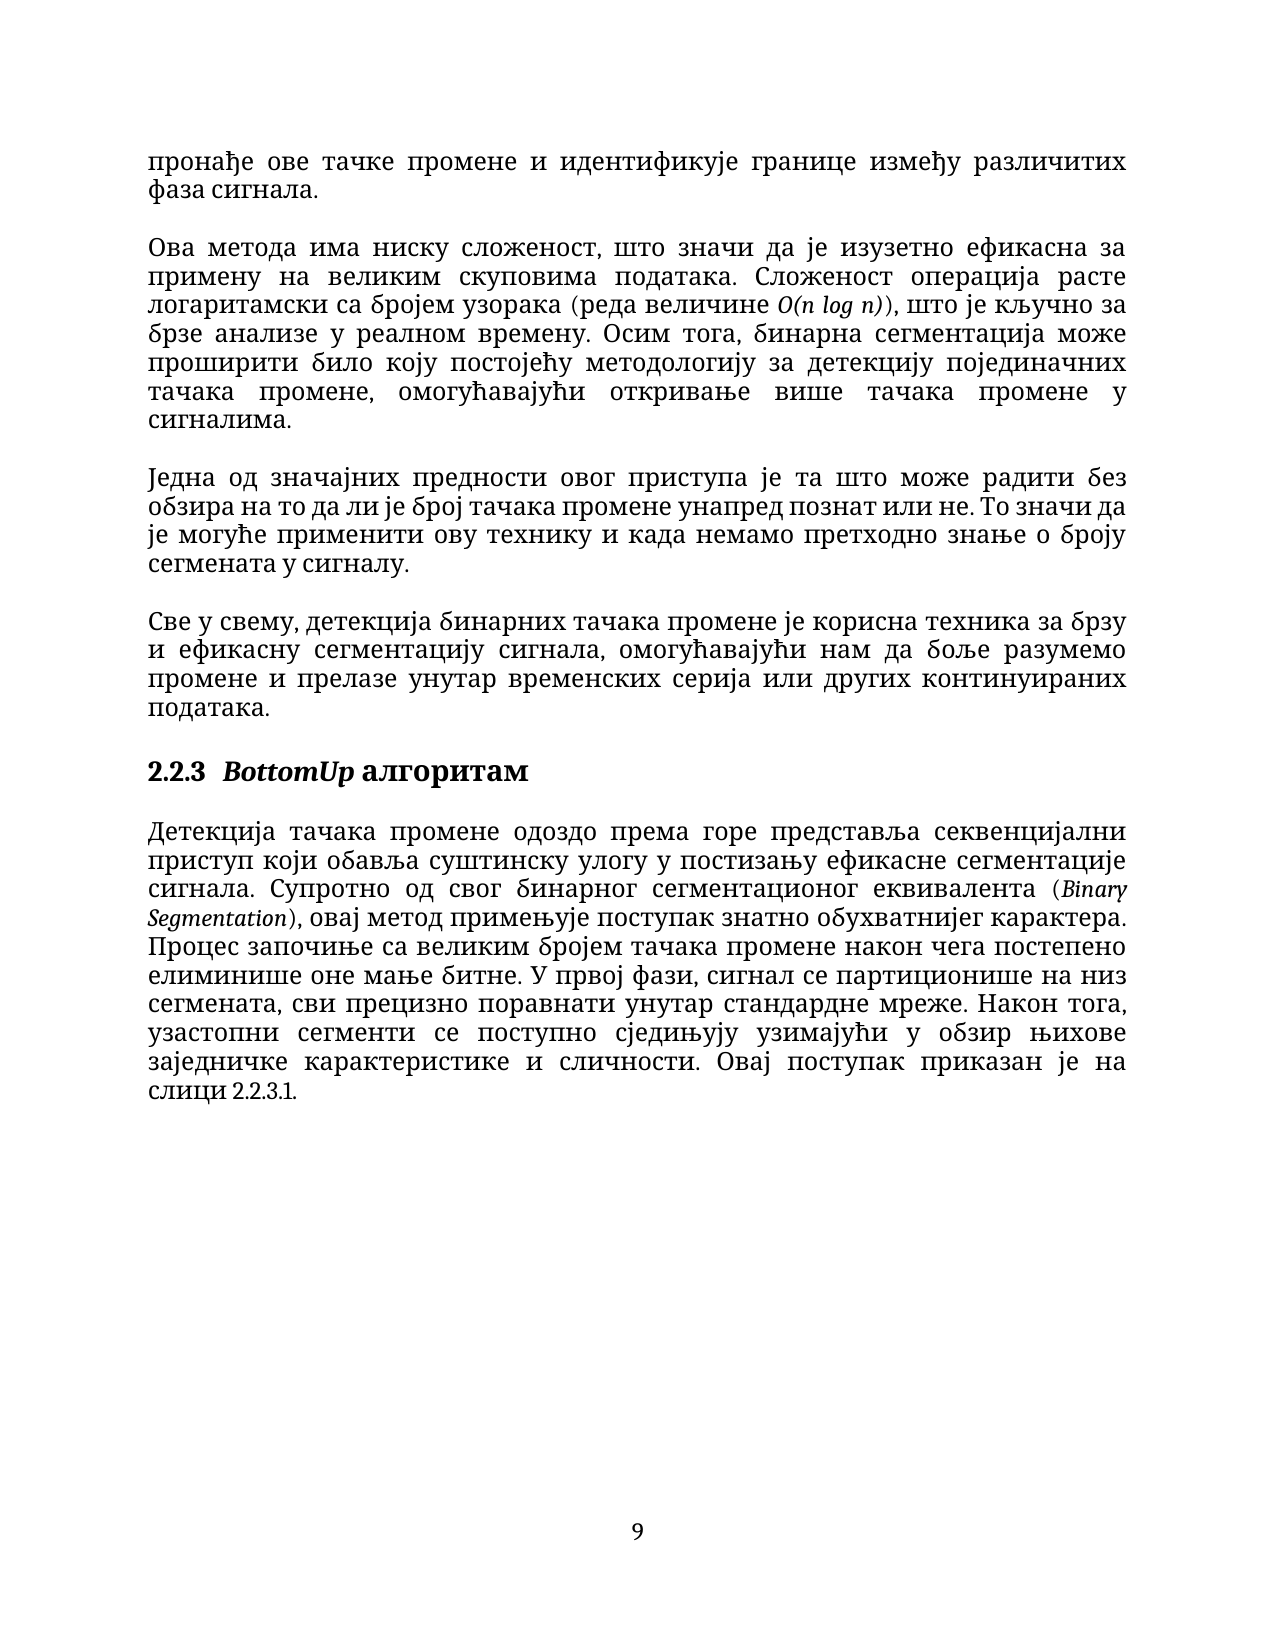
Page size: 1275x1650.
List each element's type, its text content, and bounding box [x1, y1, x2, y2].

text Једна од значајних предности овог приступа је та што може радити без обзира на то да ли је број тачака промене унапред познат или не. То значи да је могуће применити ову технику и када немамо претходно знање о броју сегмената у сигналу. [148, 464, 1127, 579]
text Детекција тачака промене одоздо према горе представља секвенцијални приступ који обавља суштинску улогу у постизању ефикасне сегментације сигнала. Супротно од свог бинарног сегментационог еквивалента (Binary Segmentation), овај метод примењује поступак знатно обухватнијег карактера. Процес започиње са великим бројем тачака промене након чега постепено елиминише оне мање битне. У првој фази, сигнал се партиционише на низ сегмената, сви прецизно поравнати унутар стандардне мреже. Након тога, узастопни сегменти се поступно сједињују узимајући у обзир њихове заједничке карактеристике и сличности. Овај поступак приказан је на слици 2.2.3.1. [148, 818, 1127, 1105]
text Ова метода има ниску сложеност, што значи да је изузетно ефикасна за примену на великим скуповима података. Сложеност операција расте логаритамски са бројем узорака (реда величине O(n log n)), што је кључно за брзе анализе у реалном времену. Осим тога, бинарна сегментација може проширити било коју постојећу методологију за детекцију појединачних тачака промене, омогућавајући откривање више тачака промене у сигналима. [148, 234, 1127, 435]
subtitle BottomUp алгоритам [148, 756, 1127, 789]
text Све у свему, детекција бинарних тачака промене је корисна техника за брзу и ефикасну сегментацију сигнала, омогућавајући нам да боље разумемо промене и прелазе унутар временских серија или других континуираних података. [148, 608, 1127, 723]
